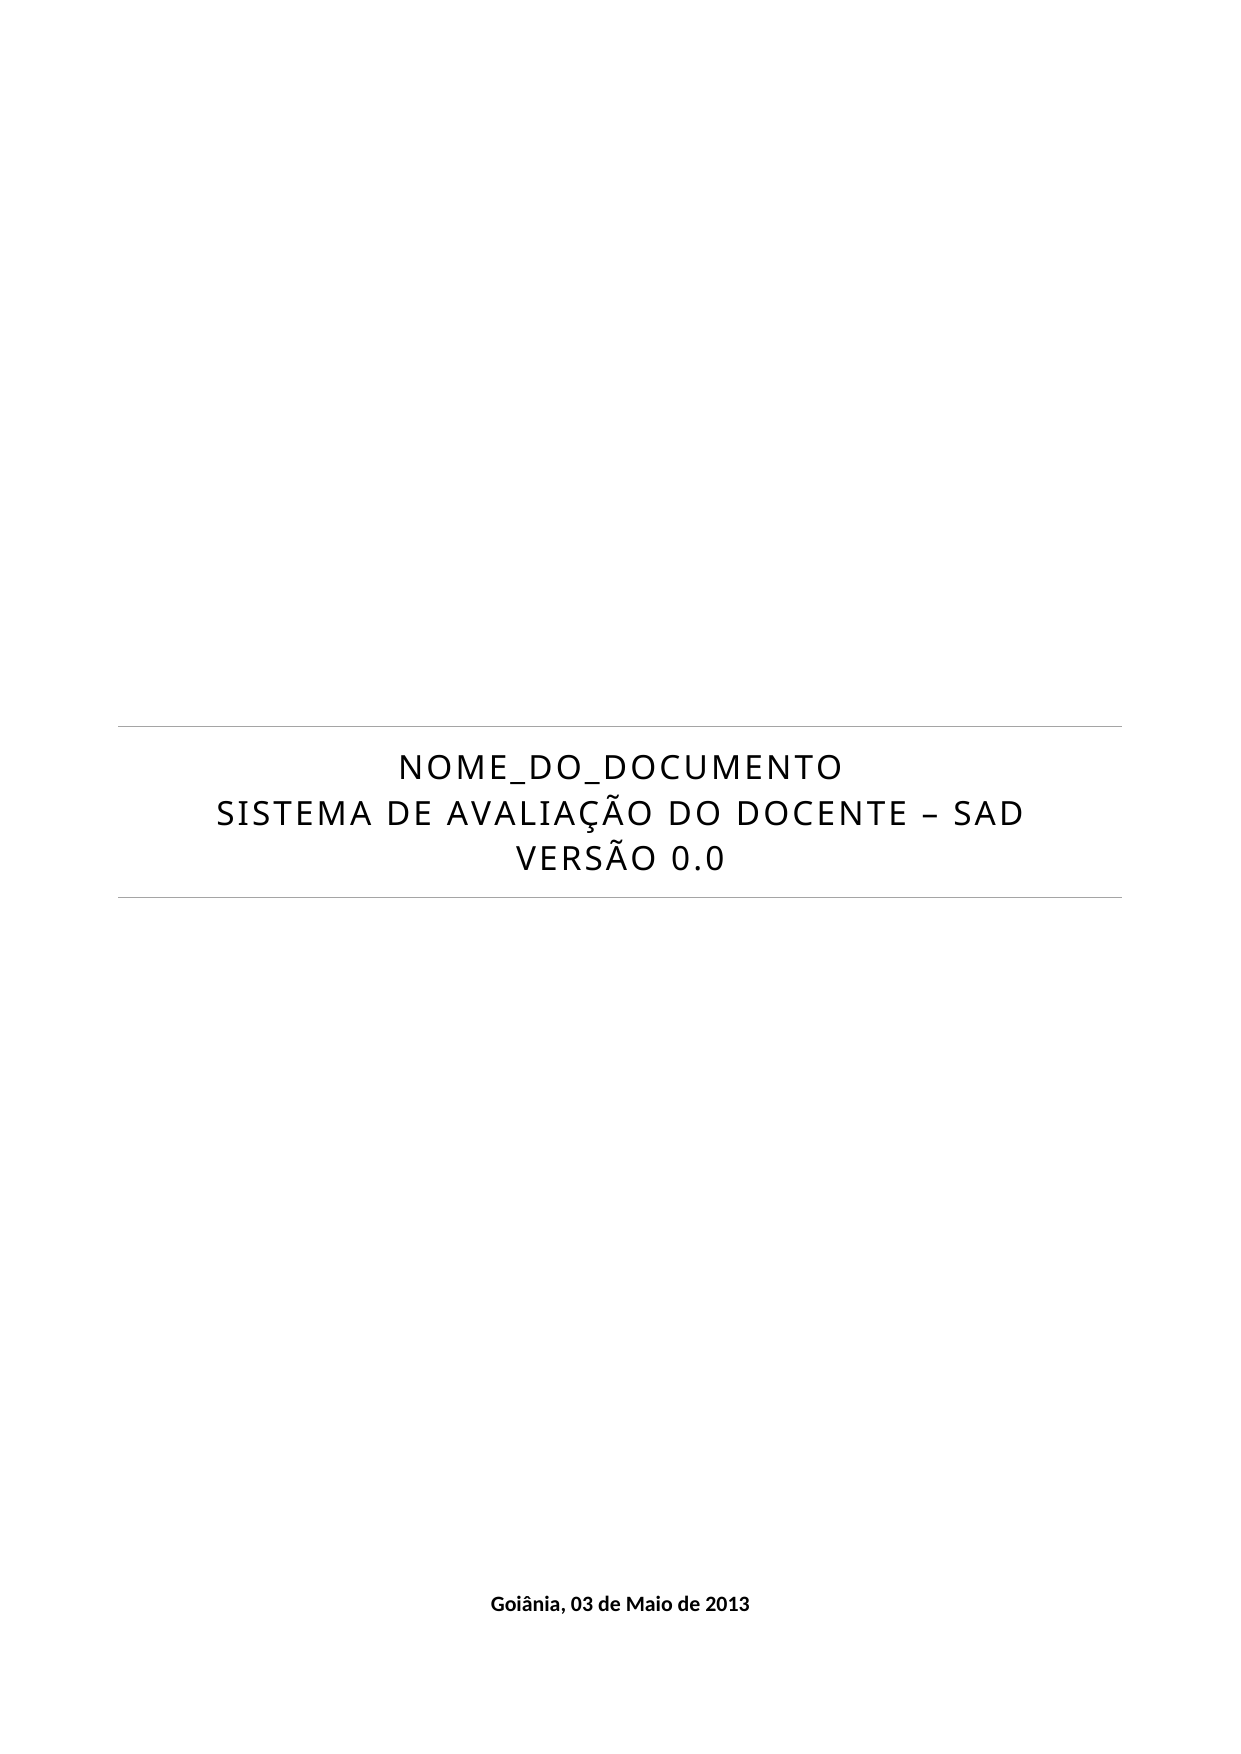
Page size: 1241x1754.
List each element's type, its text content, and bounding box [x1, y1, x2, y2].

title Versão 0.0 [118, 816, 1122, 897]
title Sistema de Avaliação do Docente – SAD [118, 789, 1122, 816]
title Nome_do_Documento [118, 727, 1122, 789]
text Goiânia, 03 de Maio de 2013 [118, 1590, 1122, 1617]
